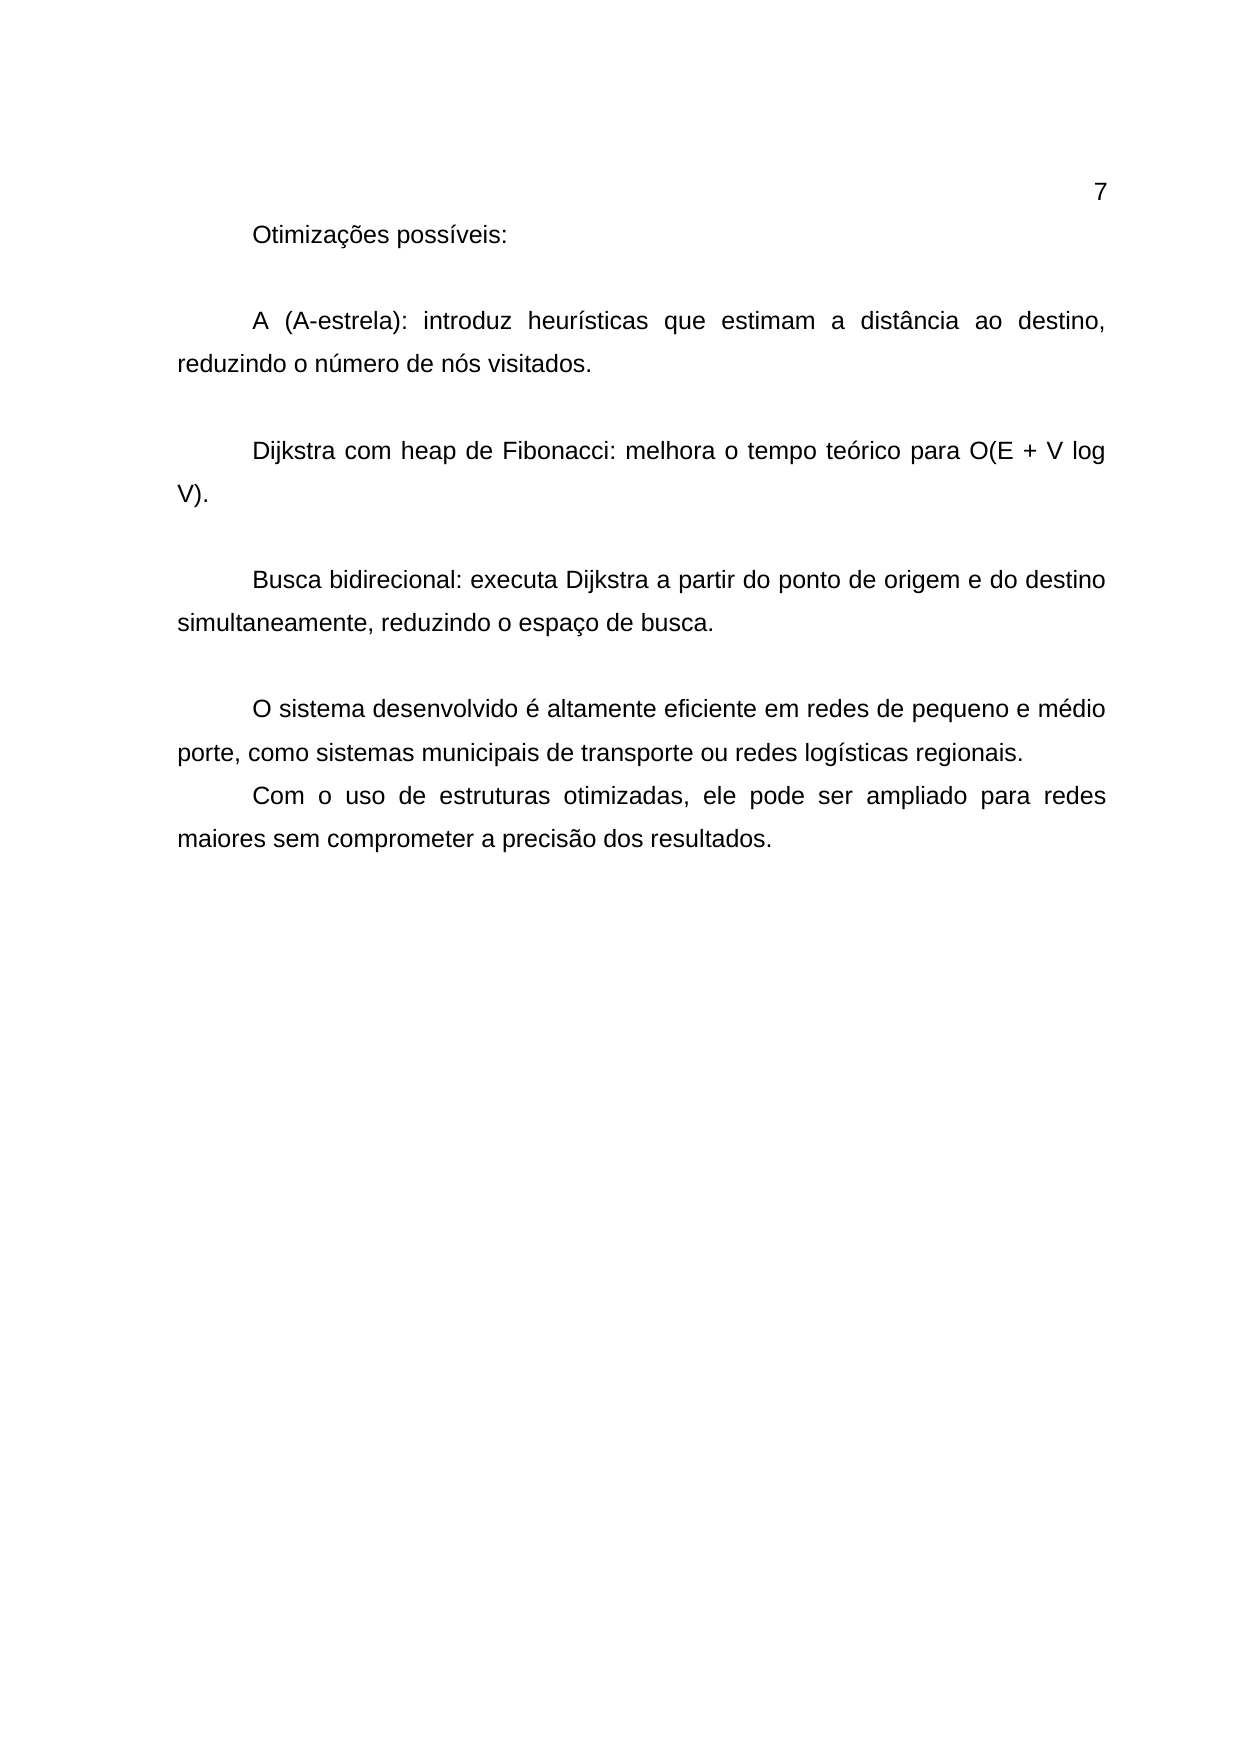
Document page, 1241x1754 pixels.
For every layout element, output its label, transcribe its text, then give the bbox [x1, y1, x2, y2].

text O sistema desenvolvido é altamente eficiente em redes de pequeno e médio porte, como sistemas municipais de transporte ou redes logísticas regionais. [177, 694, 1107, 766]
text Dijkstra com heap de Fibonacci: melhora o tempo teórico para O(E + V log V). [177, 436, 1107, 508]
text Com o uso de estruturas otimizadas, ele pode ser ampliado para redes maiores sem comprometer a precisão dos resultados. [177, 781, 1107, 853]
text A (A-estrela): introduz heurísticas que estimam a distância ao destino, reduzindo o número de nós visitados. [177, 306, 1107, 378]
text Otimizações possíveis: [177, 220, 1107, 249]
text Busca bidirecional: executa Dijkstra a partir do ponto de origem e do destino simultaneamente, reduzindo o espaço de busca. [177, 565, 1107, 637]
